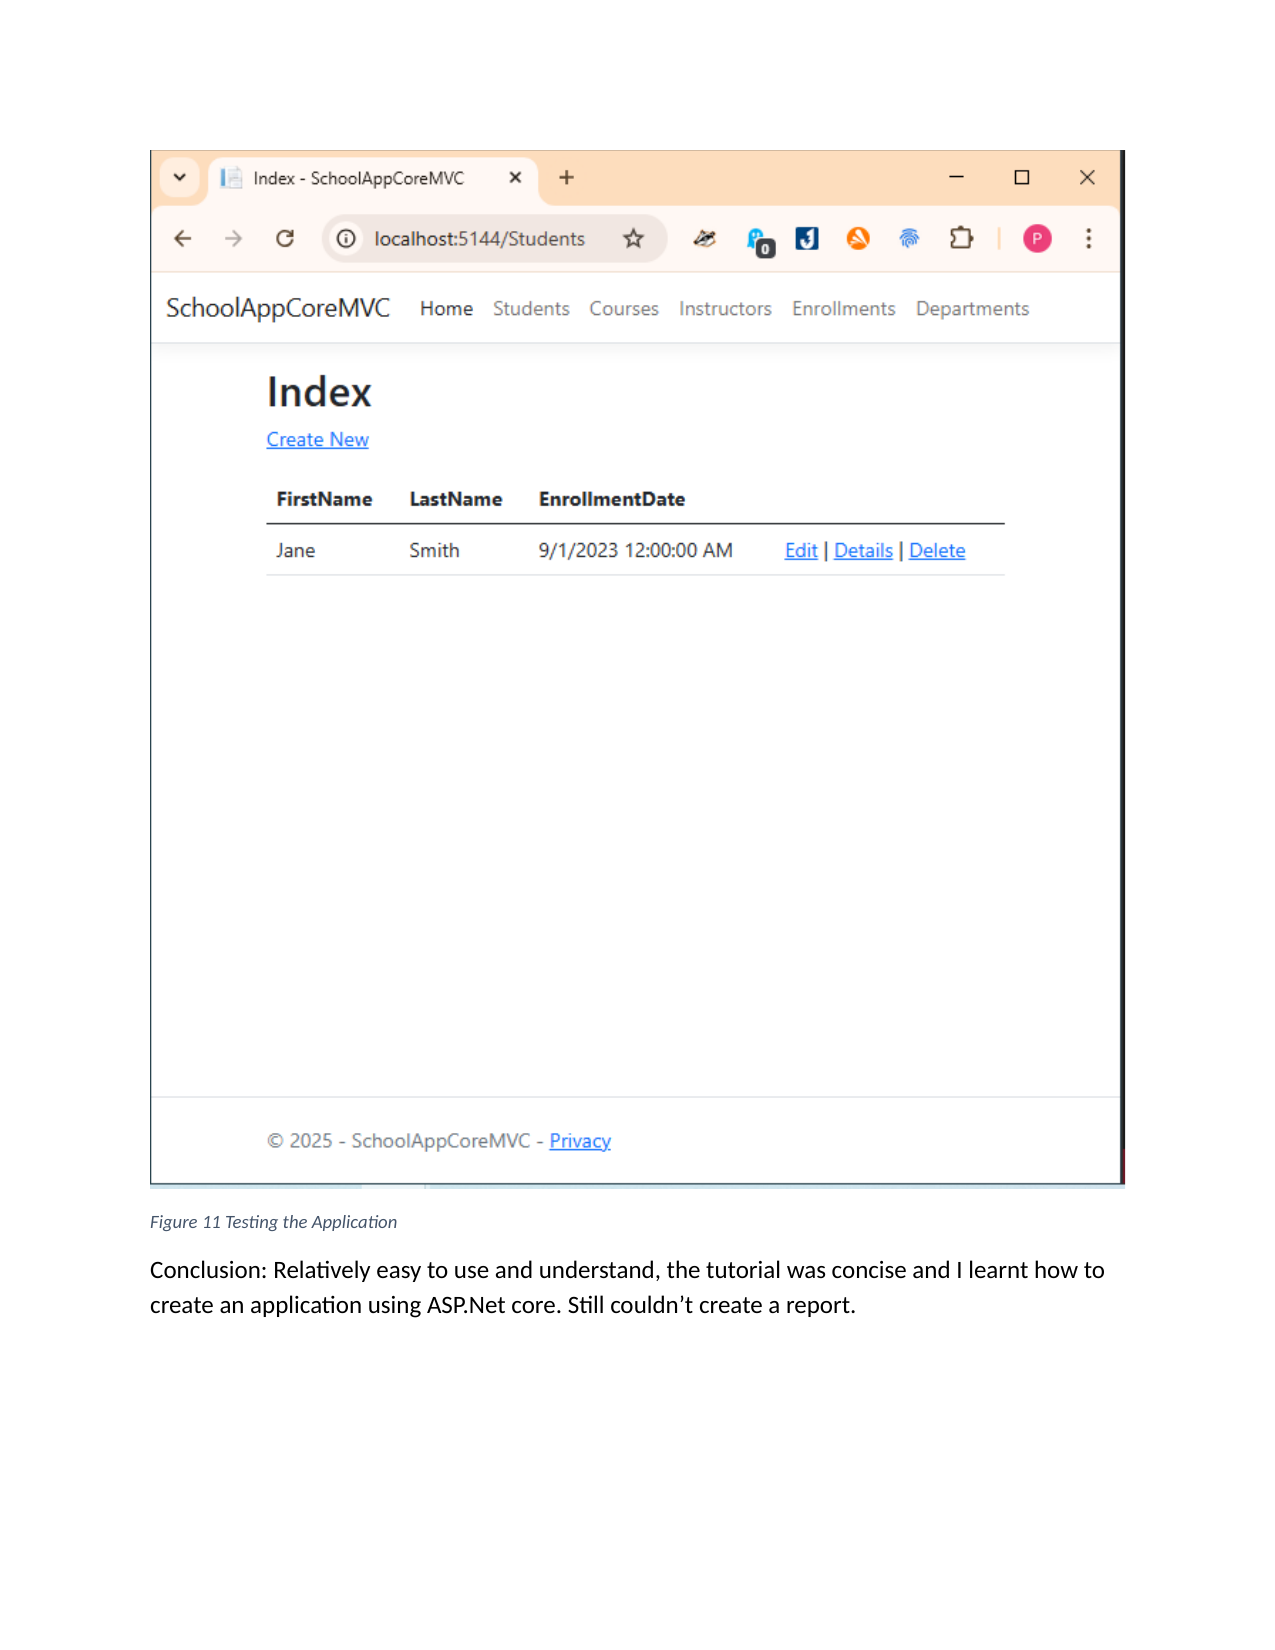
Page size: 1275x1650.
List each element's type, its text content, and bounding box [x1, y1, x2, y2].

text Conclusion: Relatively easy to use and understand, the tutorial was concise and I learnt how to create an application using ASP.Net core. Still couldn’t create a report. [150, 1254, 1125, 1319]
picture [150, 150, 1125, 1189]
text Figure 11 Testing the Application [150, 1210, 1125, 1233]
